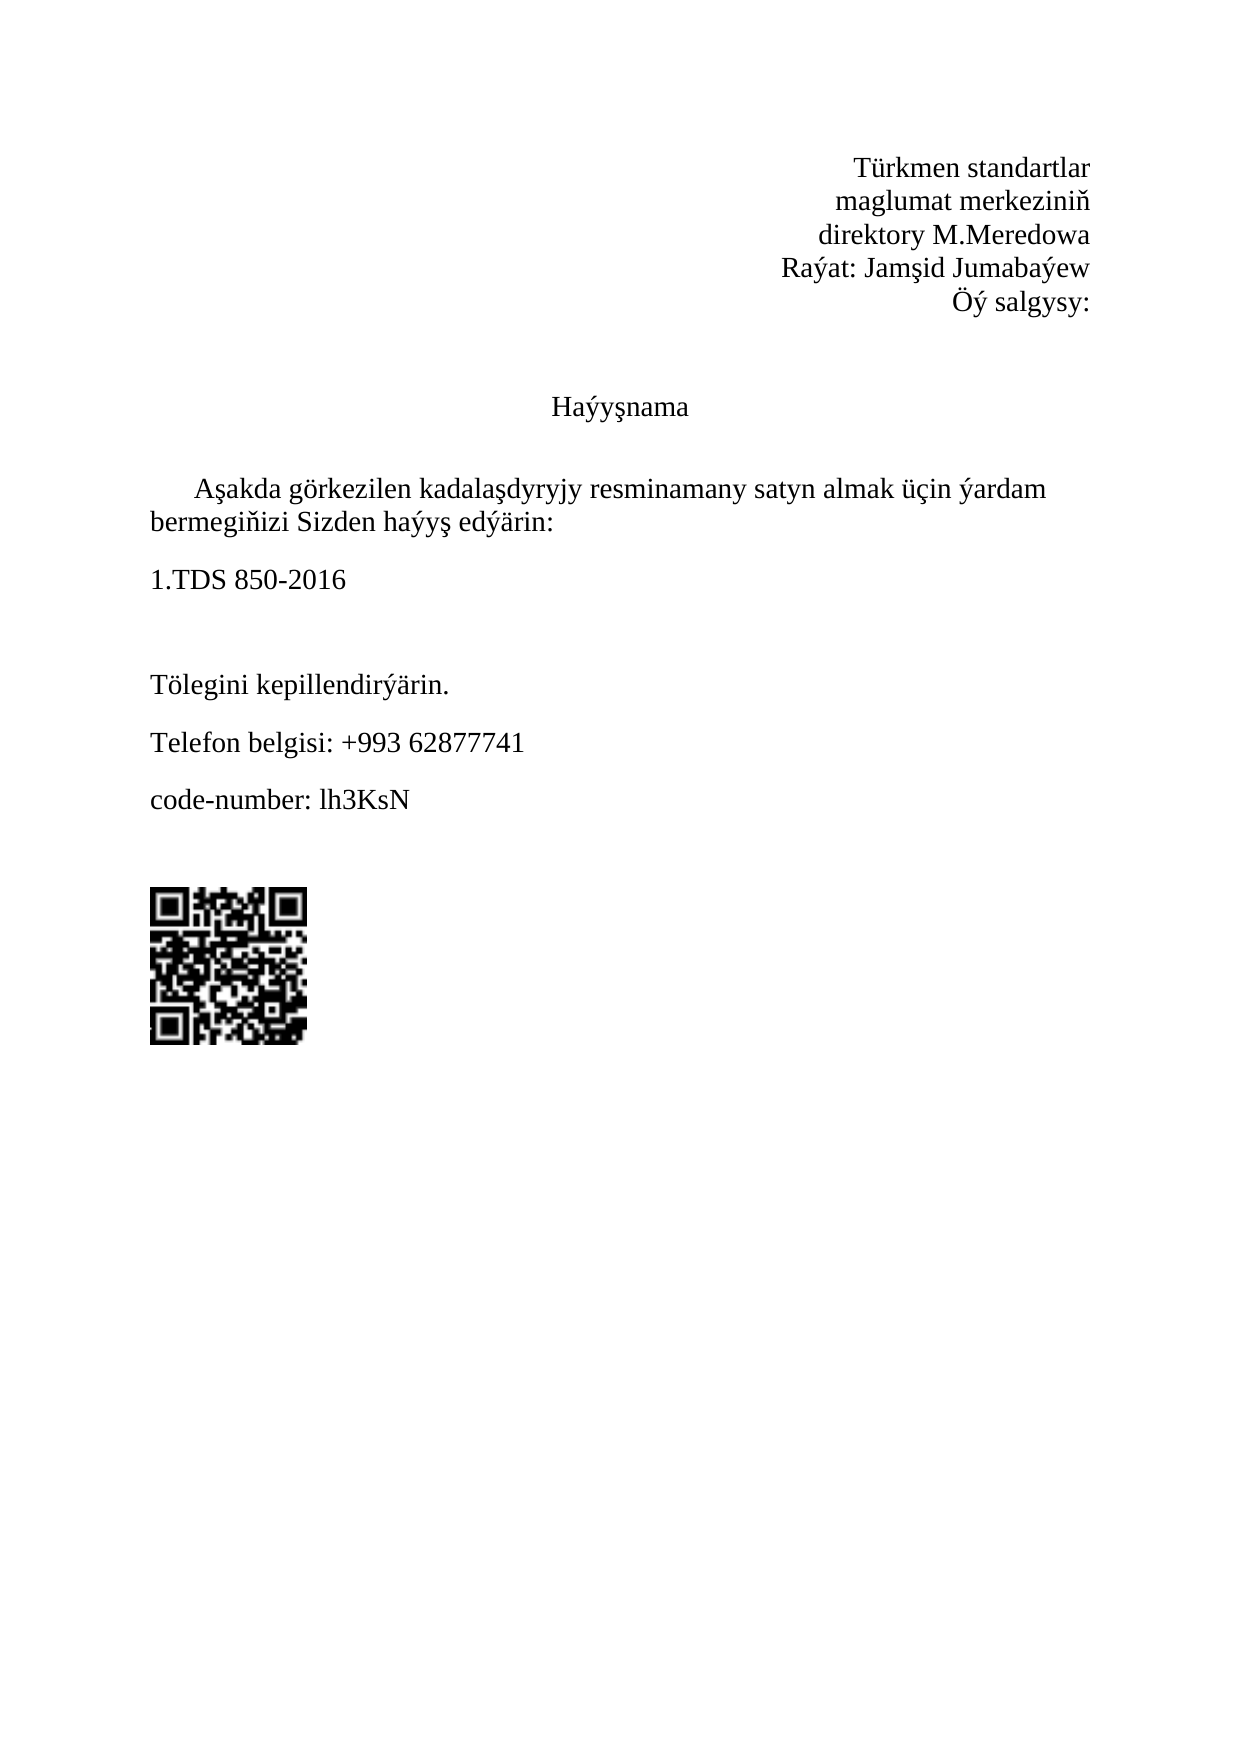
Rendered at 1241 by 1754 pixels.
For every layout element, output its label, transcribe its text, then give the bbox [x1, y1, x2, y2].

picture [150, 887, 307, 1045]
text Öý salgysy: [150, 284, 1090, 318]
text maglumat merkeziniň [150, 183, 1090, 217]
text Telefon belgisi: +993 62877741 [150, 725, 1090, 758]
text Tölegini kepillendirýärin. [150, 667, 1090, 701]
text Türkmen standartlar [150, 150, 1090, 183]
text direktory M.Meredowa [150, 217, 1090, 251]
text 1.TDS 850-2016 [150, 562, 1090, 596]
text Haýyşnama [150, 389, 1090, 423]
text code-number: lh3KsN [150, 782, 1090, 816]
text Raýat: Jamşid Jumabaýew [150, 251, 1090, 284]
text Aşakda görkezilen kadalaşdyryjy resminamany satyn almak üçin ýardam bermegiňizi Sizden haýyş edýärin: [150, 471, 1090, 538]
